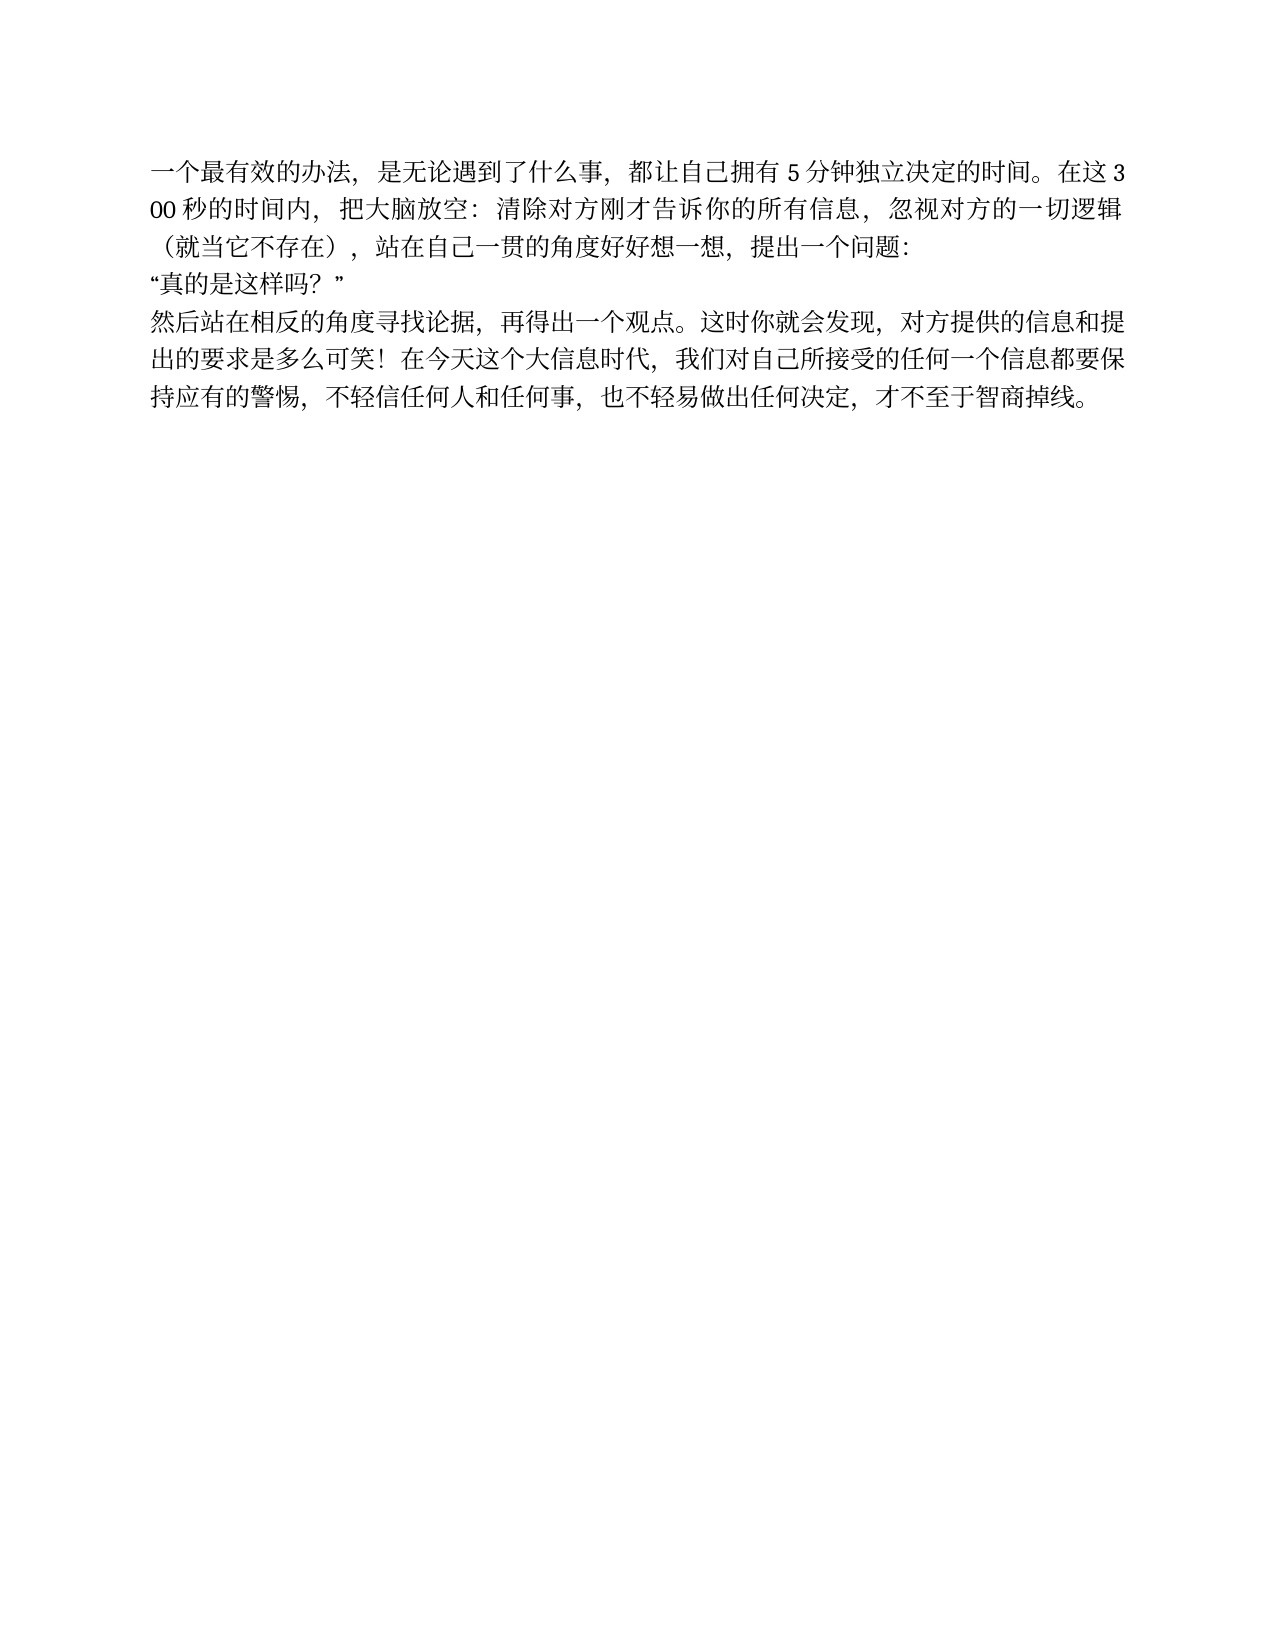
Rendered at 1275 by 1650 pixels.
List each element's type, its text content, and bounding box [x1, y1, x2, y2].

text 一个最有效的办法，是无论遇到了什么事，都让自己拥有5分钟独立决定的时间。在这300秒的时间内，把大脑放空：清除对方刚才告诉你的所有信息，忽视对方的一切逻辑（就当它不存在），站在自己一贯的角度好好想一想，提出一个问题： [150, 150, 1125, 262]
text “真的是这样吗？” [150, 262, 1125, 300]
text 然后站在相反的角度寻找论据，再得出一个观点。这时你就会发现，对方提供的信息和提出的要求是多么可笑！在今天这个大信息时代，我们对自己所接受的任何一个信息都要保持应有的警惕，不轻信任何人和任何事，也不轻易做出任何决定，才不至于智商掉线。 [150, 300, 1125, 412]
